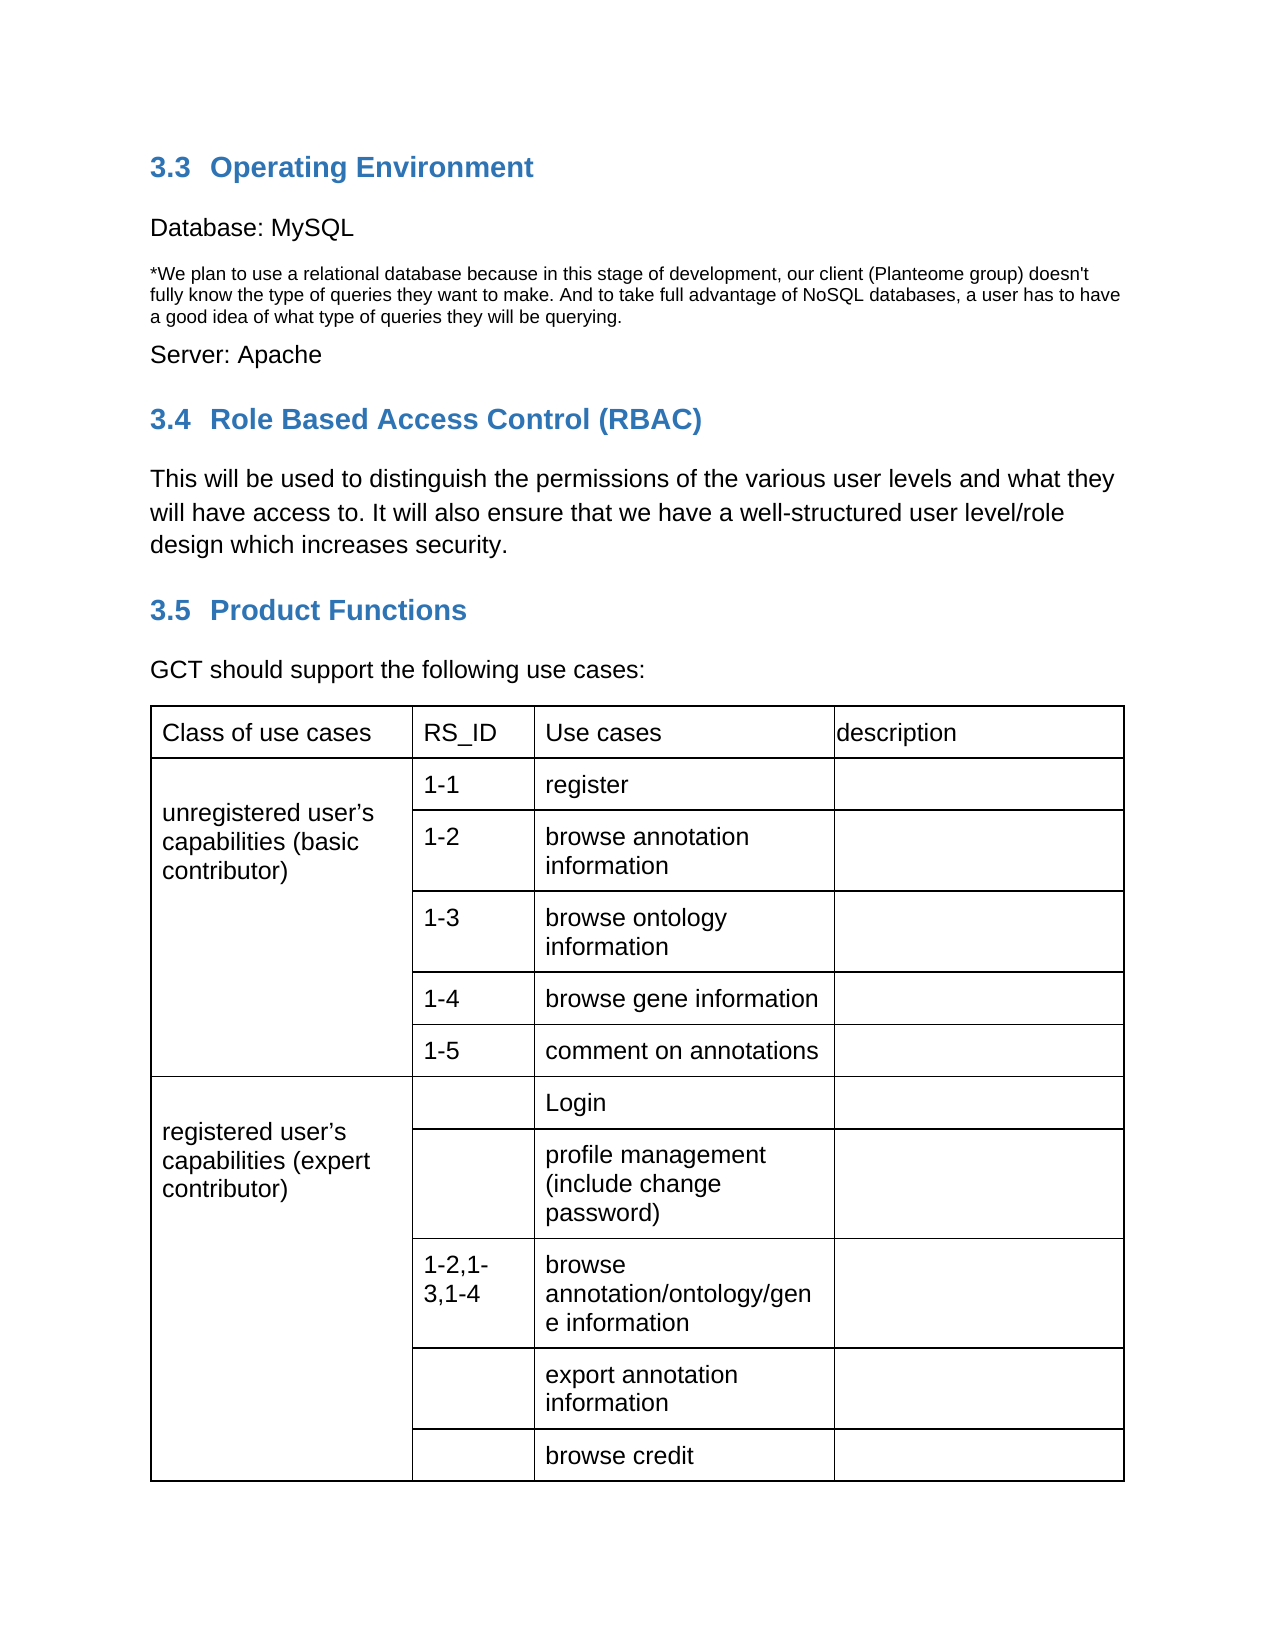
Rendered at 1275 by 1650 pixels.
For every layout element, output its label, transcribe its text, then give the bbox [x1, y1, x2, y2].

table_cell [835, 1239, 1123, 1347]
table_cell [835, 973, 1123, 1023]
table_header RS_ID [413, 707, 534, 757]
table_cell Login [535, 1077, 834, 1128]
subtitle Role Based Access Control (RBAC) [150, 402, 1125, 435]
text *We plan to use a relational database because in this stage of development, our client (Planteome group) doesn't fully know the type of queries they want to make. And to take full advantage of NoSQL databases, a user has to have a good idea of what type of queries they will be querying. [150, 262, 1125, 327]
table_cell [413, 1077, 534, 1128]
table_header Class of use cases [152, 707, 412, 757]
table_cell [835, 759, 1123, 809]
table_cell comment on annotations [535, 1025, 834, 1076]
table_cell registered user’s capabilities (expert contributor) [152, 1077, 412, 1480]
table_cell browse annotation/ontology/gene information [535, 1239, 834, 1347]
table_cell 1-2,1-3,1-4 [413, 1239, 534, 1347]
table_cell 1-4 [413, 973, 534, 1023]
table_cell browse ontology information [535, 892, 834, 971]
table_cell [835, 811, 1123, 890]
table_cell browse gene information [535, 973, 834, 1023]
table_cell [835, 1430, 1123, 1480]
table_cell [835, 1349, 1123, 1428]
table_cell [413, 1349, 534, 1428]
table_cell [835, 1077, 1123, 1128]
table_cell 1-2 [413, 811, 534, 890]
text GCT should support the following use cases: [150, 655, 1125, 684]
table_cell export annotation information [535, 1349, 834, 1428]
table_cell browse credit [535, 1430, 834, 1480]
table_cell [413, 1430, 534, 1480]
table_cell profile management (include change password) [535, 1130, 834, 1237]
table_cell [835, 892, 1123, 971]
table_header description [835, 707, 1123, 757]
table_cell 1-3 [413, 892, 534, 971]
text This will be used to distinguish the permissions of the various user levels and what they will have access to. It will also ensure that we have a well-structured user level/role design which increases security. [150, 464, 1125, 559]
subtitle Product Functions [150, 593, 1125, 626]
table_cell unregistered user’s capabilities (basic contributor) [152, 759, 412, 1076]
table_cell [835, 1130, 1123, 1237]
table_cell register [535, 759, 834, 809]
table_cell 1-5 [413, 1025, 534, 1076]
table_cell [413, 1130, 534, 1237]
subtitle Operating Environment [150, 150, 1125, 183]
text Database: MySQL [150, 213, 1125, 241]
table_cell 1-1 [413, 759, 534, 809]
table_cell browse annotation information [535, 811, 834, 890]
text Server: Apache [150, 339, 1125, 368]
table_cell [835, 1025, 1123, 1076]
table_header Use cases [535, 707, 834, 757]
